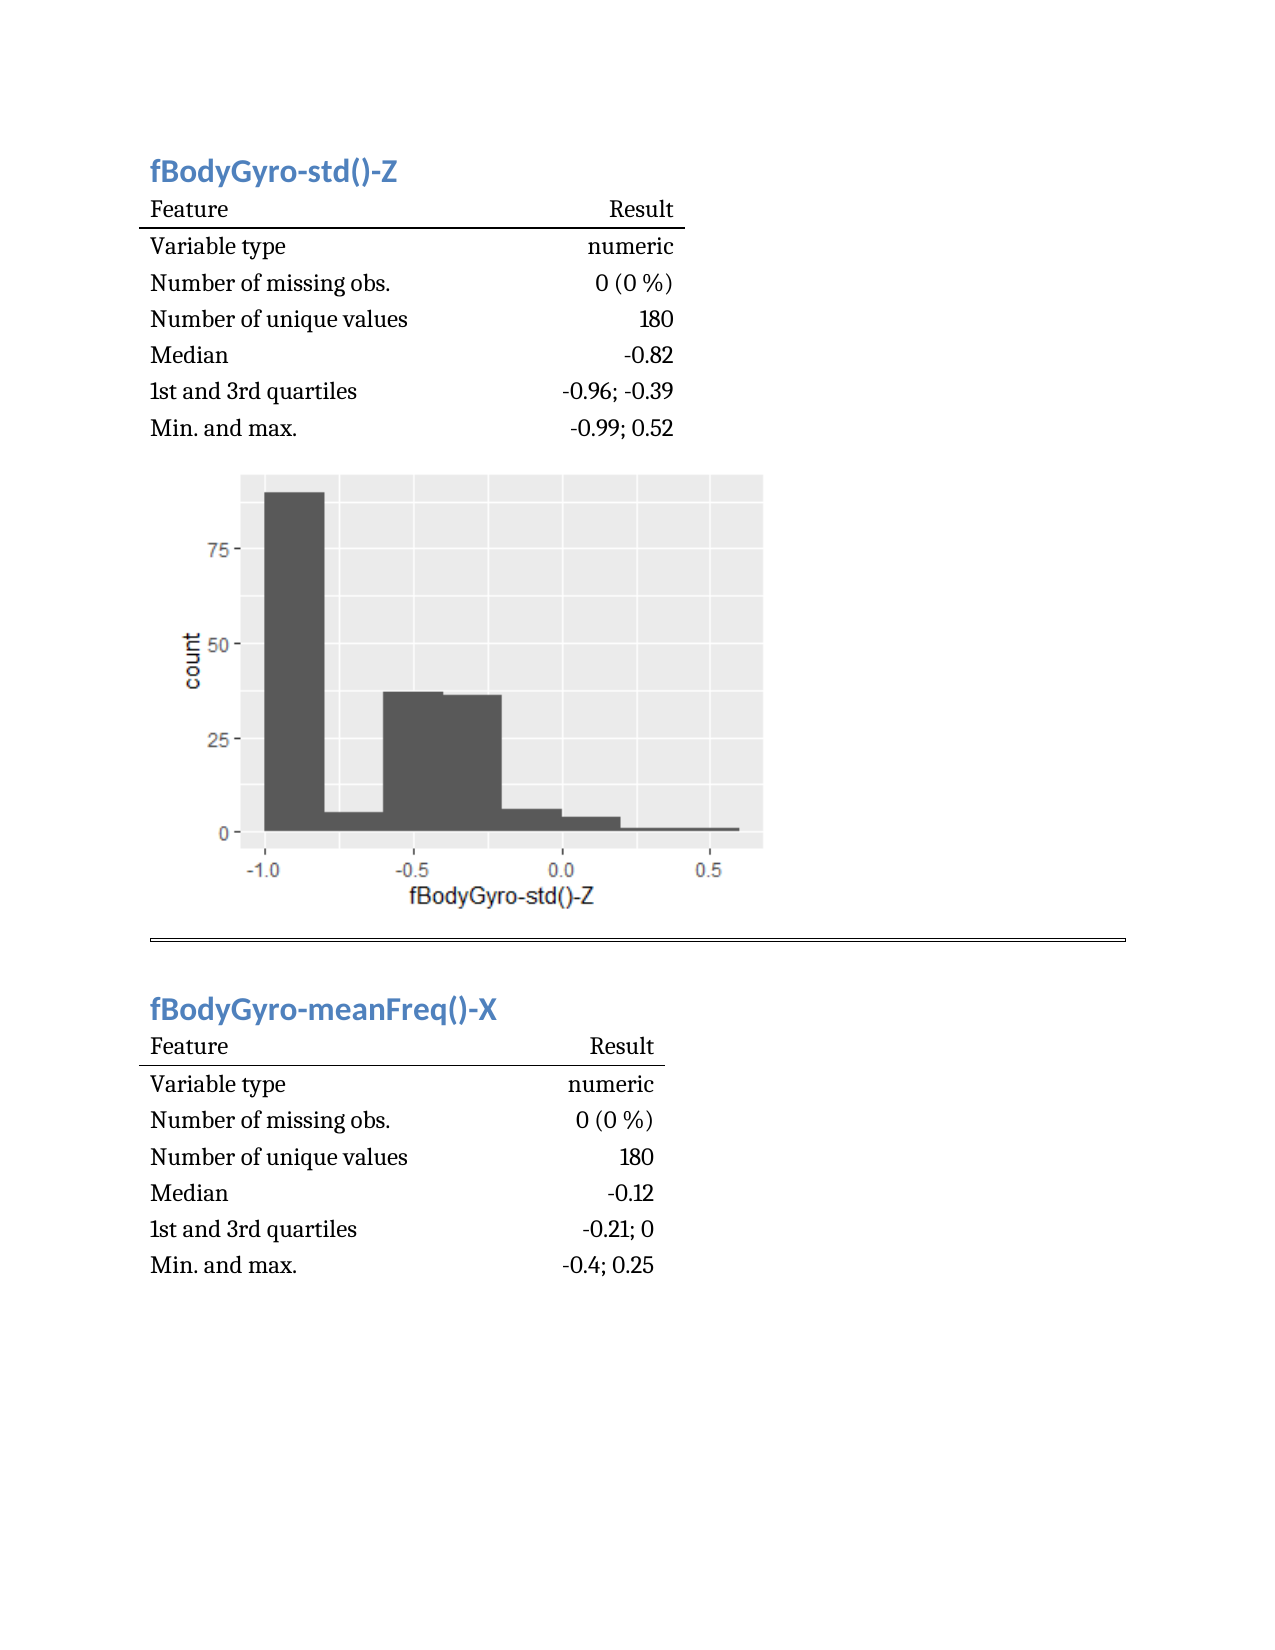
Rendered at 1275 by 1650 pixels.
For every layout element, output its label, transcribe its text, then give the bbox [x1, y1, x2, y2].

table_cell Min. and max. [139, 410, 485, 446]
table_cell Variable type [139, 1066, 490, 1103]
table_cell -0.21; 0 [490, 1211, 665, 1248]
table_cell Median [139, 1175, 490, 1211]
subtitle fBodyGyro-std()-Z [150, 150, 1125, 191]
table_cell -0.99; 0.52 [485, 410, 685, 446]
picture [168, 464, 776, 920]
table_cell 0 (0 %) [490, 1103, 665, 1139]
table_cell Number of missing obs. [139, 265, 485, 301]
table_cell -0.4; 0.25 [490, 1248, 665, 1284]
table_cell numeric [490, 1066, 665, 1103]
table_cell 180 [490, 1139, 665, 1175]
table_cell Number of unique values [139, 1139, 490, 1175]
table_cell Variable type [139, 229, 485, 265]
table_header Result [485, 191, 685, 227]
table_cell Median [139, 337, 485, 373]
table_header Result [490, 1029, 665, 1065]
table_header Feature [139, 1029, 490, 1065]
table_cell numeric [485, 229, 685, 265]
table_cell Number of missing obs. [139, 1103, 490, 1139]
table_cell -0.12 [490, 1175, 665, 1211]
table_header Feature [139, 191, 485, 227]
table_cell 180 [485, 301, 685, 337]
table_cell -0.96; -0.39 [485, 374, 685, 410]
table_cell Min. and max. [139, 1248, 490, 1284]
table_cell Number of unique values [139, 301, 485, 337]
table_cell 0 (0 %) [485, 265, 685, 301]
table_cell 1st and 3rd quartiles [139, 1211, 490, 1248]
table_cell -0.82 [485, 337, 685, 373]
table_cell 1st and 3rd quartiles [139, 374, 485, 410]
subtitle fBodyGyro-meanFreq()-X [150, 988, 1125, 1028]
